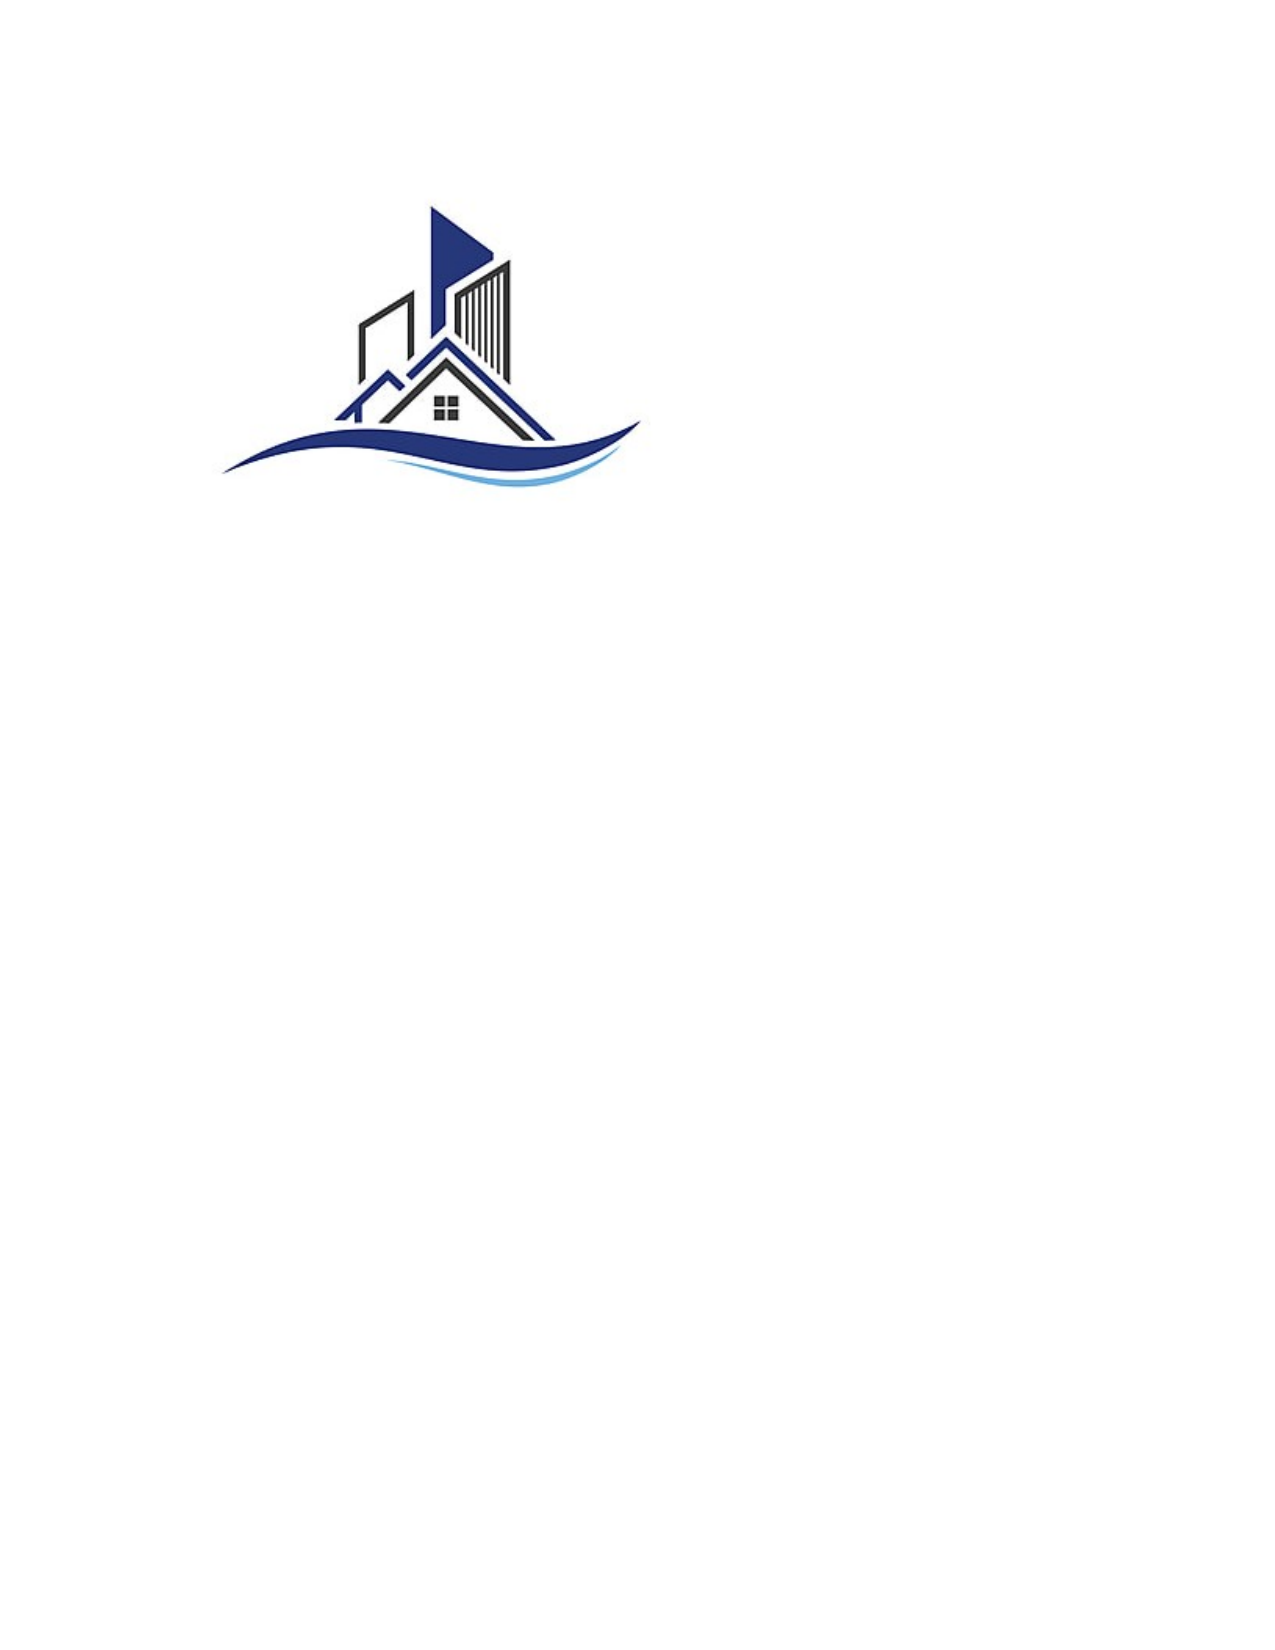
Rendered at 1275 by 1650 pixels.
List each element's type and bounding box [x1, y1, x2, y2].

picture [150, 150, 713, 529]
